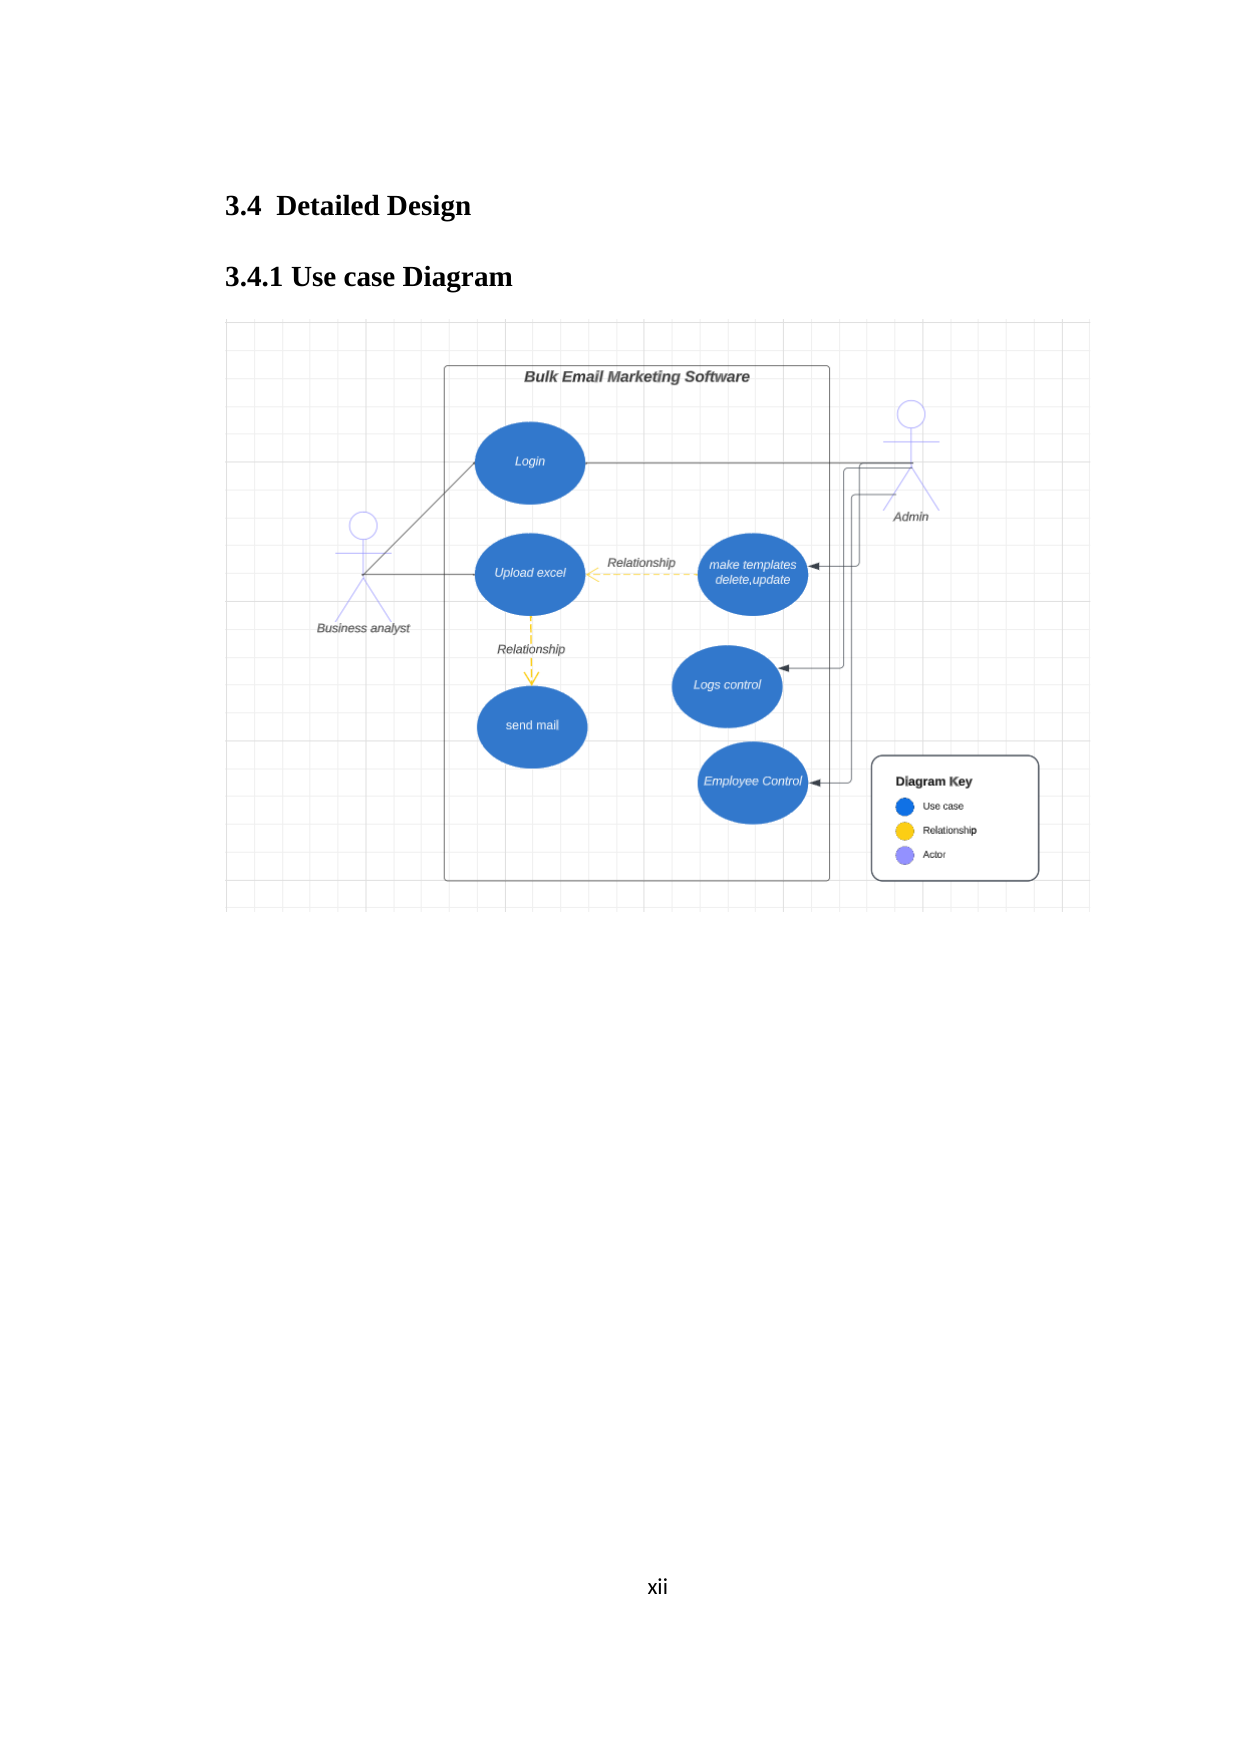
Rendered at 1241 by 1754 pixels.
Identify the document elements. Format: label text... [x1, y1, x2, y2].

picture [225, 319, 1091, 912]
subtitle Detailed Design [225, 188, 1091, 222]
subtitle Use case Diagram [225, 259, 1091, 292]
